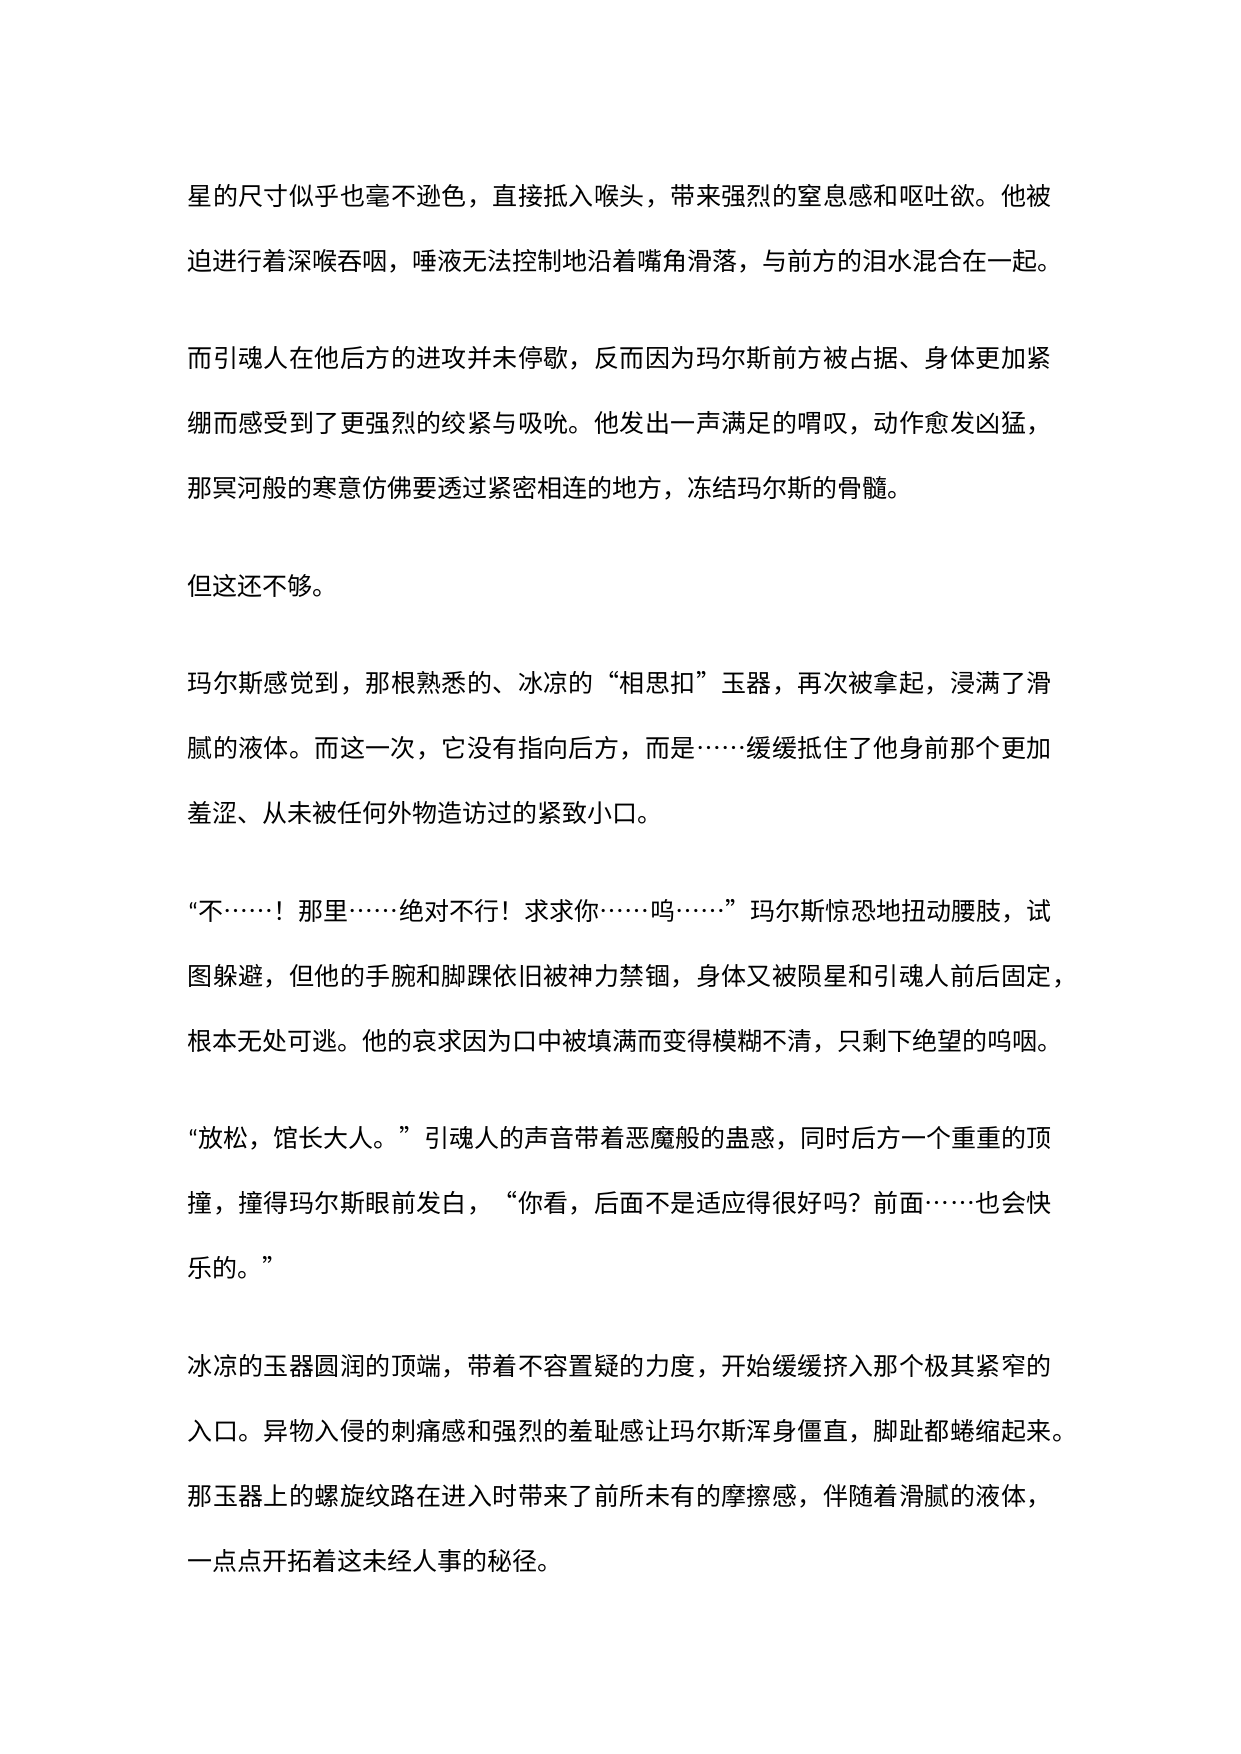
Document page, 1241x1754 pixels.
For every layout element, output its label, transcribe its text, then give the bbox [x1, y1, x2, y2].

text 而引魂人在他后方的进攻并未停歇，反而因为玛尔斯前方被占据、身体更加紧绷而感受到了更强烈的绞紧与吸吮。他发出一声满足的喟叹，动作愈发凶猛，那冥河般的寒意仿佛要透过紧密相连的地方，冻结玛尔斯的骨髓。 [187, 324, 1053, 519]
text 但这还不够。 [187, 552, 1053, 617]
text 冰凉的玉器圆润的顶端，带着不容置疑的力度，开始缓缓挤入那个极其紧窄的入口。异物入侵的刺痛感和强烈的羞耻感让玛尔斯浑身僵直，脚趾都蜷缩起来。那玉器上的螺旋纹路在进入时带来了前所未有的摩擦感，伴随着滑腻的液体，一点点开拓着这未经人事的秘径。 [187, 1332, 1053, 1592]
text “放松，馆长大人。”引魂人的声音带着恶魔般的蛊惑，同时后方一个重重的顶撞，撞得玛尔斯眼前发白，“你看，后面不是适应得很好吗？前面……也会快乐的。” [187, 1104, 1053, 1299]
text “不……！那里……绝对不行！求求你……呜……”玛尔斯惊恐地扭动腰肢，试图躲避，但他的手腕和脚踝依旧被神力禁锢，身体又被陨星和引魂人前后固定，根本无处可逃。他的哀求因为口中被填满而变得模糊不清，只剩下绝望的呜咽。 [187, 877, 1053, 1072]
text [187, 162, 1053, 292]
text 玛尔斯感觉到，那根熟悉的、冰凉的“相思扣”玉器，再次被拿起，浸满了滑腻的液体。而这一次，它没有指向后方，而是……缓缓抵住了他身前那个更加羞涩、从未被任何外物造访过的紧致小口。 [187, 649, 1053, 844]
